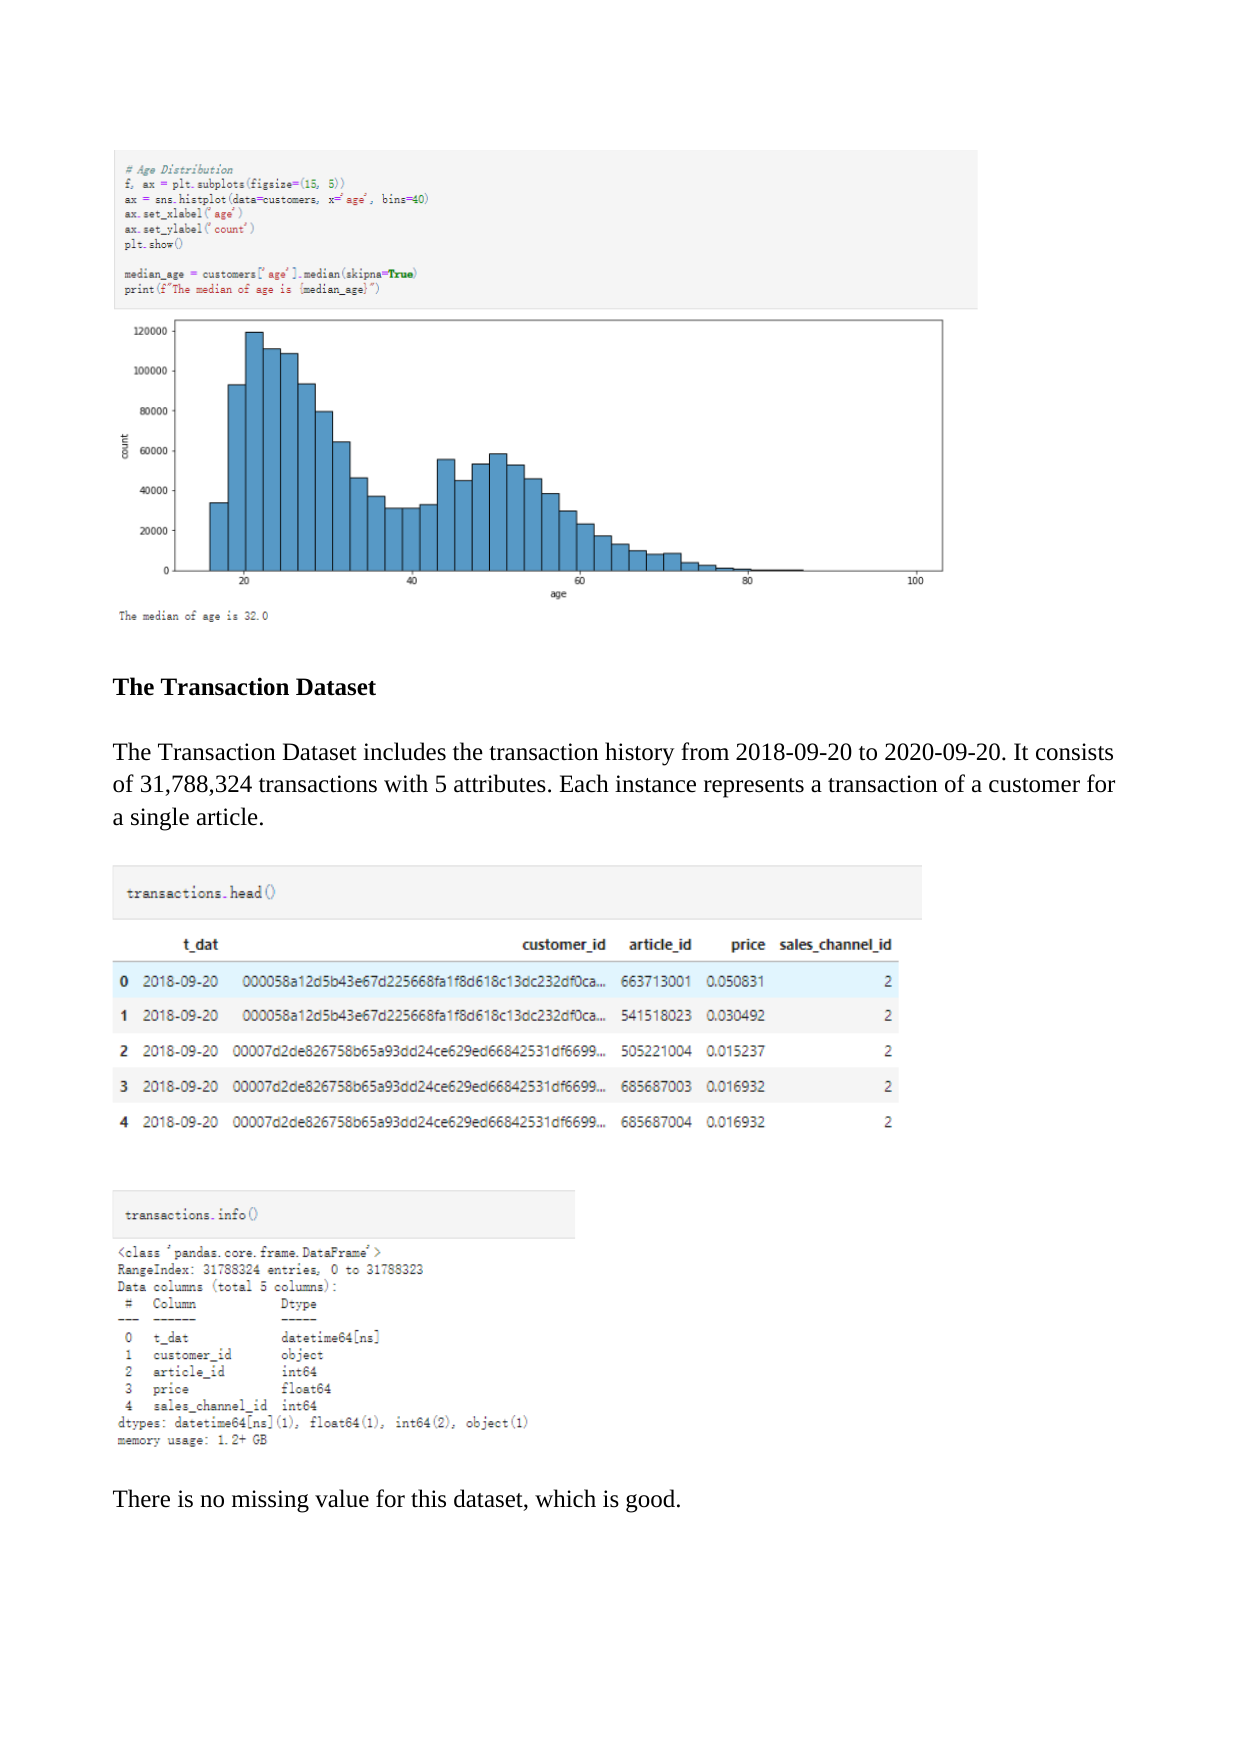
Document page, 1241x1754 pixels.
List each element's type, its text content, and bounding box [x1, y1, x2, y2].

text The Transaction Dataset includes the transaction history from 2018-09-20 to 2020-09-20. It consists of 31,788,324 transactions with 5 attributes. Each instance represents a transaction of a customer for a single article. [112, 735, 1128, 832]
picture [112, 865, 922, 1163]
picture [112, 150, 978, 631]
picture [112, 1190, 575, 1459]
text There is no missing value for this dataset, which is good. [112, 1482, 1128, 1515]
text The Transaction Dataset [112, 670, 1128, 702]
